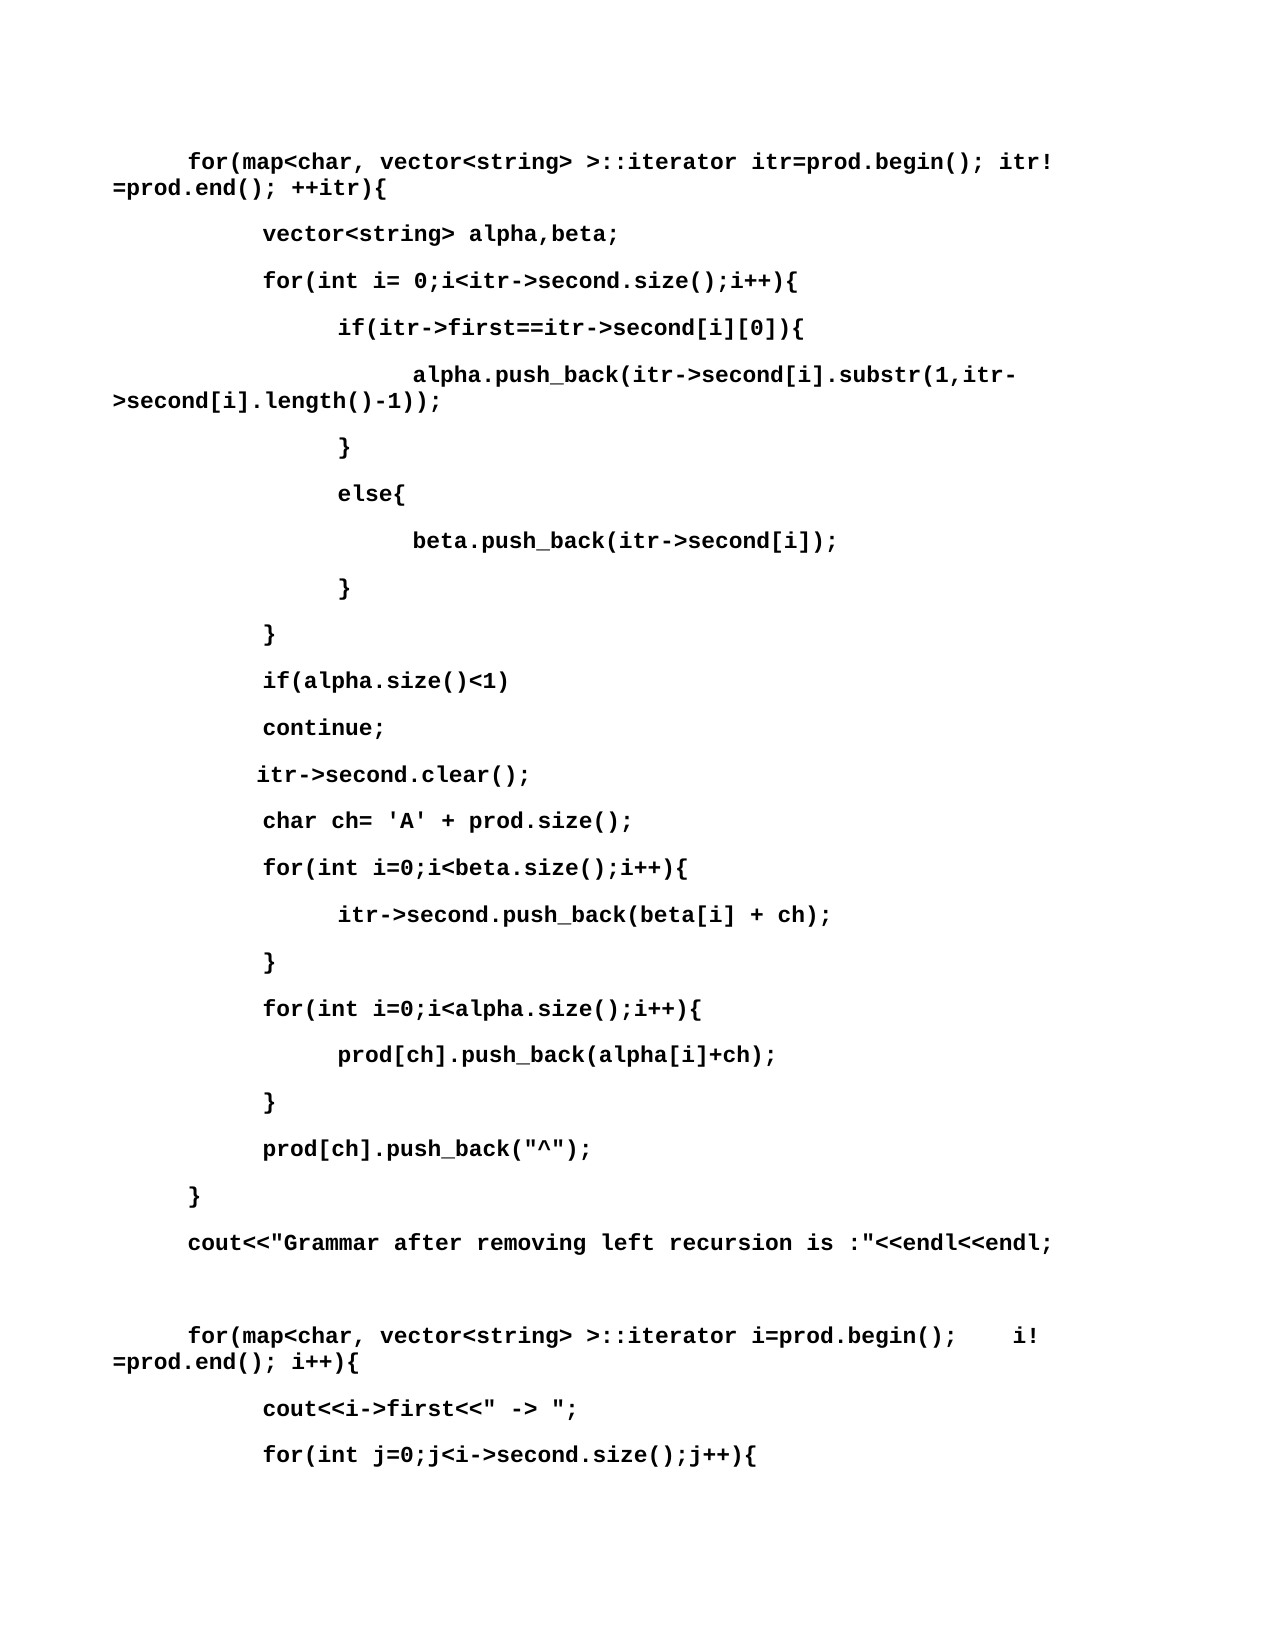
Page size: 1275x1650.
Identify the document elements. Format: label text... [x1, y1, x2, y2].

text char ch= 'A' + prod.size(); [112, 810, 1162, 836]
text vector<string> alpha,beta; [187, 223, 1162, 249]
text else{ [112, 482, 1162, 508]
text for(int j=0;j<i->second.size();j++){ [112, 1444, 1162, 1470]
text alpha.push_back(itr->second[i].substr(1,itr->second[i].length()-1)); [112, 363, 1162, 415]
text for(int i= 0;i<itr->second.size();i++){ [112, 269, 1162, 295]
text if(alpha.size()<1) [112, 669, 1162, 696]
text } [112, 436, 1162, 462]
text cout<<"Grammar after removing left recursion is :"<<endl<<endl; [112, 1231, 1162, 1257]
text if(itr->first==itr->second[i][0]){ [112, 316, 1162, 342]
text for(map<char, vector<string> >::iterator i=prod.begin(); i!=prod.end(); i++){ [112, 1324, 1162, 1376]
text prod[ch].push_back(alpha[i]+ch); [112, 1044, 1162, 1070]
text cout<<i->first<<" -> "; [112, 1397, 1162, 1423]
text } [112, 576, 1162, 602]
text } [112, 623, 1162, 649]
text for(int i=0;i<alpha.size();i++){ [112, 997, 1162, 1023]
text } [112, 1091, 1162, 1116]
text continue; [112, 716, 1162, 742]
text } [112, 1184, 1162, 1210]
text itr->second.push_back(beta[i] + ch); [112, 903, 1162, 929]
text for(int i=0;i<beta.size();i++){ [112, 857, 1162, 883]
text prod[ch].push_back("^"); [112, 1137, 1162, 1163]
text for(map<char, vector<string> >::iterator itr=prod.begin(); itr!=prod.end(); ++itr){ [112, 150, 1162, 202]
text beta.push_back(itr->second[i]); [112, 529, 1162, 555]
text } [112, 950, 1162, 976]
text itr->second.clear(); [112, 763, 1162, 789]
